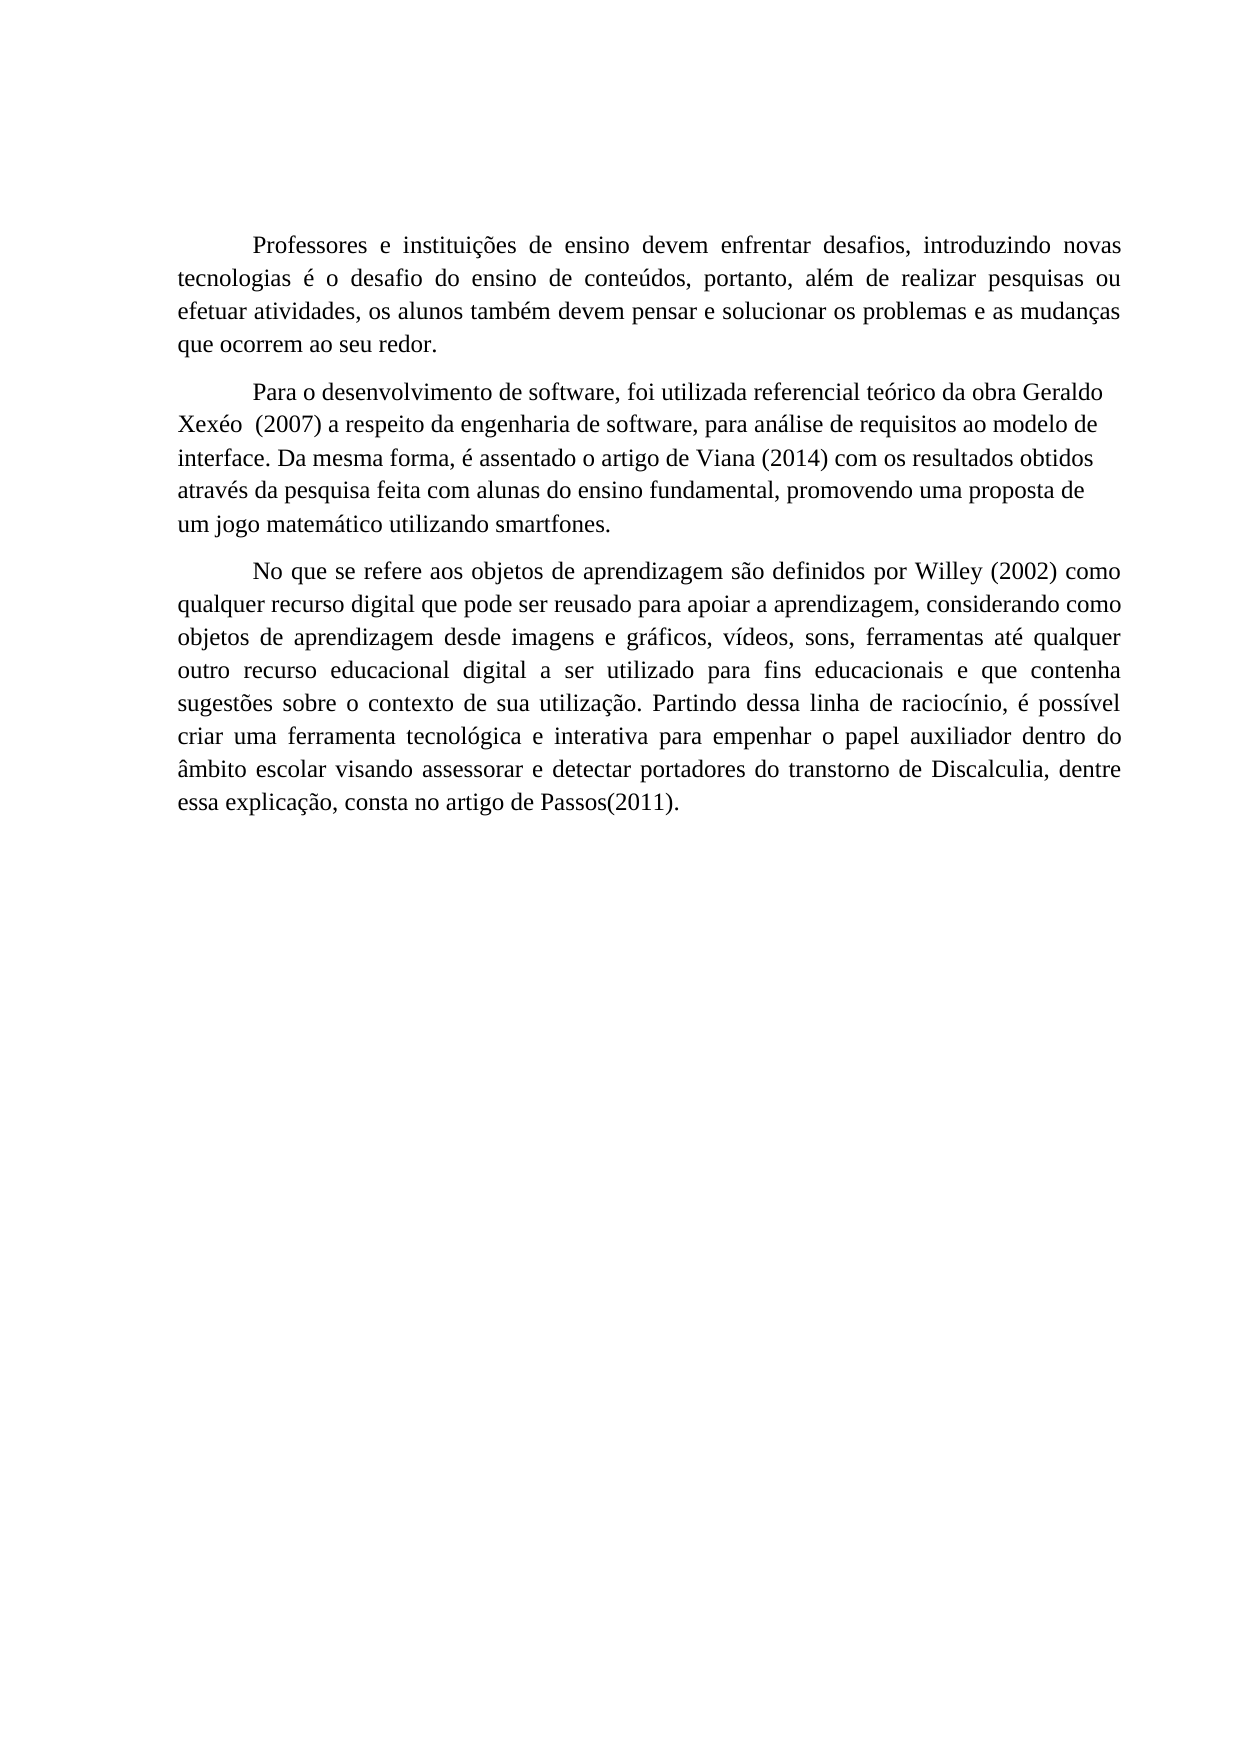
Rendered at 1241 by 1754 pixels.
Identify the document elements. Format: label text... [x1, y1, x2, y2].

text Para o desenvolvimento de software, foi utilizada referencial teórico da obra Geraldo Xexéo (2007) a respeito da engenharia de software, para análise de requisitos ao modelo de interface. Da mesma forma, é assentado o artigo de Viana (2014) com os resultados obtidos através da pesquisa feita com alunas do ensino fundamental, promovendo uma proposta de um jogo matemático utilizando smartfones. [177, 377, 1122, 537]
text No que se refere aos objetos de aprendizagem são definidos por Willey (2002) como qualquer recurso digital que pode ser reusado para apoiar a aprendizagem, considerando como objetos de aprendizagem desde imagens e gráficos, vídeos, sons, ferramentas até qualquer outro recurso educacional digital a ser utilizado para fins educacionais e que contenha sugestões sobre o contexto de sua utilização. Partindo dessa linha de raciocínio, é possível criar uma ferramenta tecnológica e interativa para empenhar o papel auxiliador dentro do âmbito escolar visando assessorar e detectar portadores do transtorno de Discalculia, dentre essa explicação, consta no artigo de Passos(2011). [177, 556, 1122, 816]
text Professores e instituições de ensino devem enfrentar desafios, introduzindo novas tecnologias é o desafio do ensino de conteúdos, portanto, além de realizar pesquisas ou efetuar atividades, os alunos também devem pensar e solucionar os problemas e as mudanças que ocorrem ao seu redor. [177, 230, 1122, 358]
